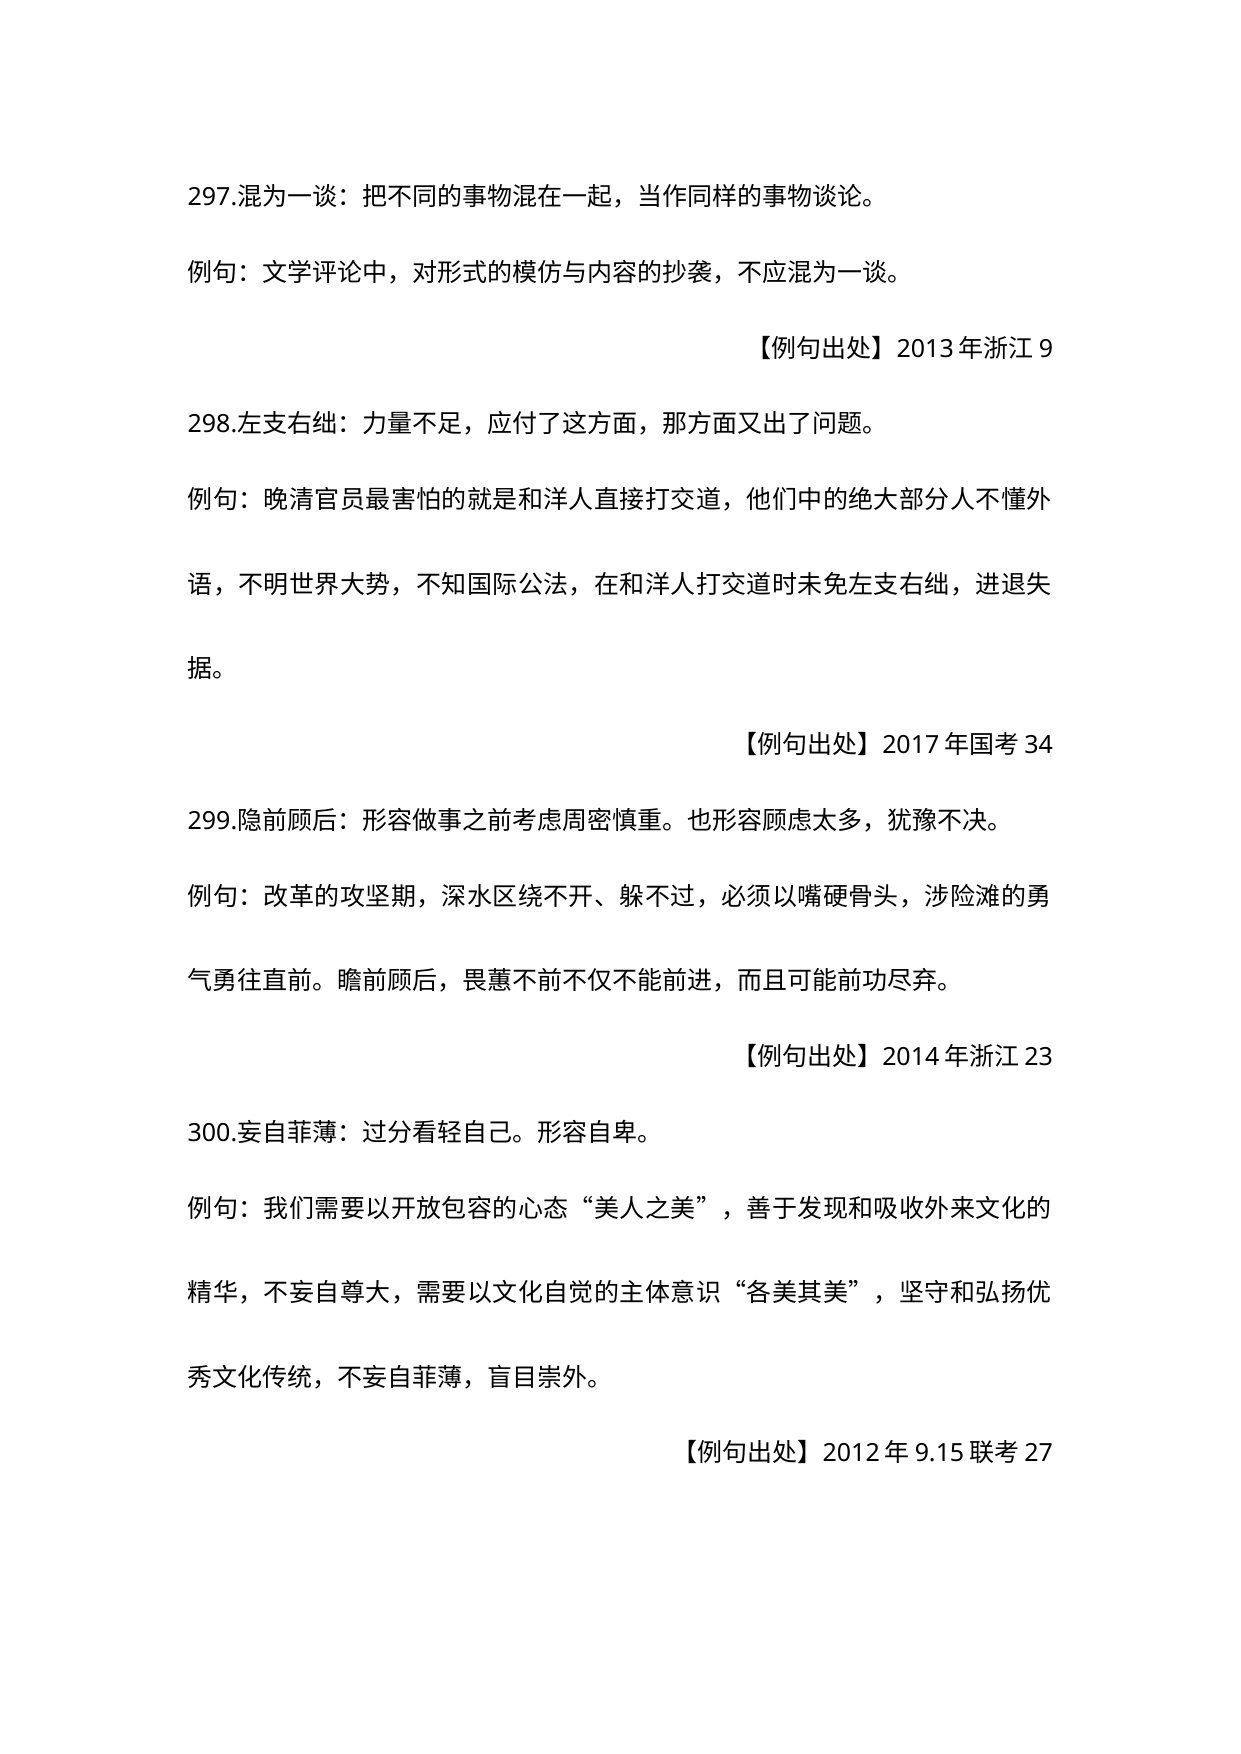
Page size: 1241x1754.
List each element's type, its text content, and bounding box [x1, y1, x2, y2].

text 300.妄自菲薄：过分看轻自己。形容自卑。 [187, 1098, 1053, 1163]
text 299.隐前顾后：形容做事之前考虑周密慎重。也形容顾虑太多，犹豫不决。 [187, 786, 1053, 851]
text 例句：改革的攻坚期，深水区绕不开、躲不过，必须以嘴硬骨头，涉险滩的勇气勇往直前。瞻前顾后，畏蕙不前不仅不能前进，而且可能前功尽弃。 [187, 862, 1053, 1011]
text 298.左支右绌：力量不足，应付了这方面，那方面又出了问题。 [187, 389, 1053, 454]
text 【例句出处】2013年浙江9 [187, 314, 1053, 379]
text 【例句出处】2014年浙江23 [187, 1022, 1053, 1087]
text 【例句出处】2017年国考34 [187, 710, 1053, 775]
text 【例句出处】2012年9.15联考27 [187, 1418, 1053, 1483]
text 例句：文学评论中，对形式的模仿与内容的抄袭，不应混为一谈。 [187, 238, 1053, 303]
text 例句：我们需要以开放包容的心态“美人之美”，善于发现和吸收外来文化的精华，不妄自尊大，需要以文化自觉的主体意识“各美其美”，坚守和弘扬优秀文化传统，不妄自菲薄，盲目崇外。 [187, 1174, 1053, 1408]
text 例句：晚清官员最害怕的就是和洋人直接打交道，他们中的绝大部分人不懂外语，不明世界大势，不知国际公法，在和洋人打交道时未免左支右绌，进退失据。 [187, 465, 1053, 699]
text 297.混为一谈：把不同的事物混在一起，当作同样的事物谈论。 [187, 162, 1053, 227]
